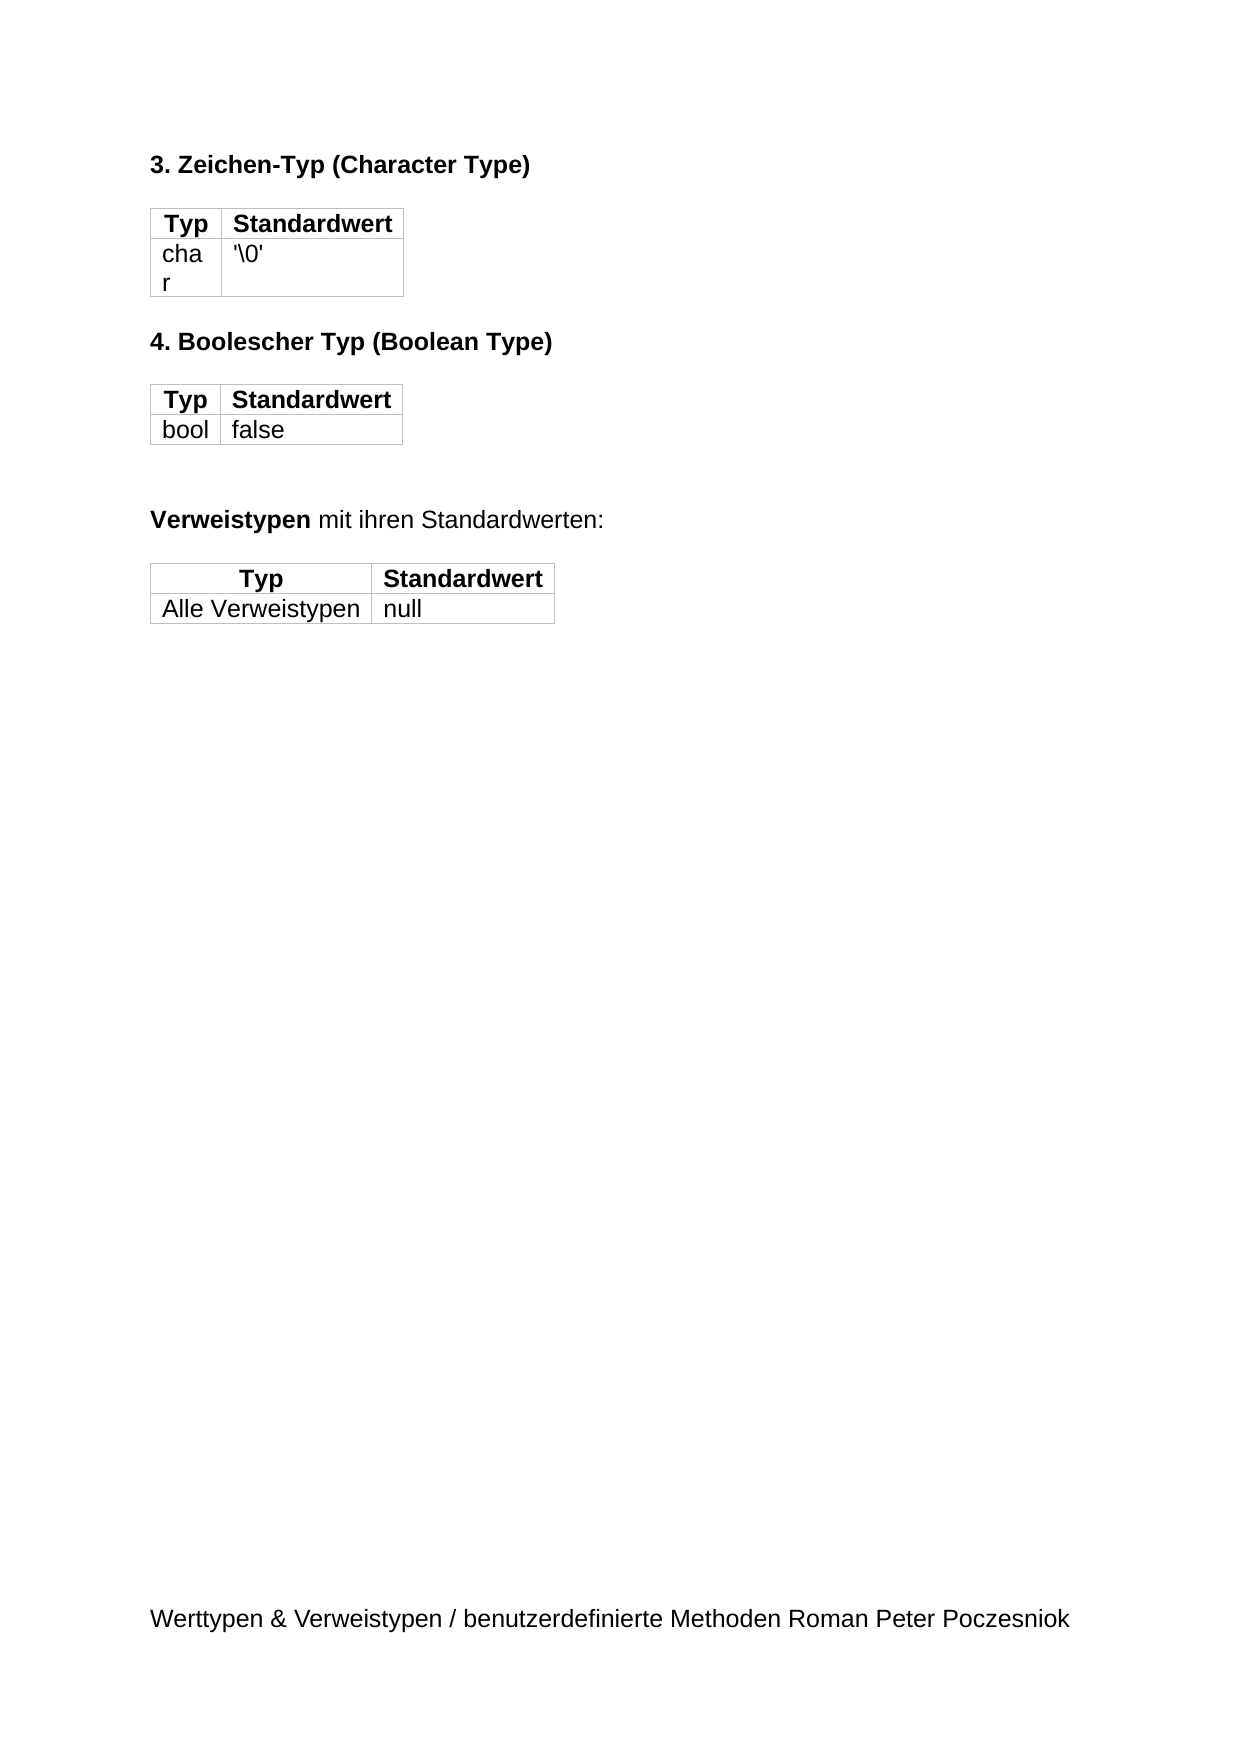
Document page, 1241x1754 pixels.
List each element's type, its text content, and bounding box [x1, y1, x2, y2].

table_header Standardwert [372, 564, 554, 593]
table_cell '\0' [222, 239, 403, 296]
table_cell null [372, 594, 554, 623]
table_cell bool [151, 415, 220, 444]
table_cell Alle Verweistypen [151, 594, 371, 623]
table_cell false [221, 415, 402, 444]
table_header Standardwert [222, 209, 403, 238]
table_cell char [151, 239, 221, 296]
text Verweistypen mit ihren Standardwerten: [150, 505, 1090, 534]
text 3. Zeichen-Typ (Character Type) [150, 150, 1090, 179]
table_header Typ [151, 209, 221, 238]
table_header Typ [151, 385, 220, 414]
table_header Standardwert [221, 385, 402, 414]
text 4. Boolescher Typ (Boolean Type) [150, 326, 1090, 355]
table_header Typ [151, 564, 371, 593]
